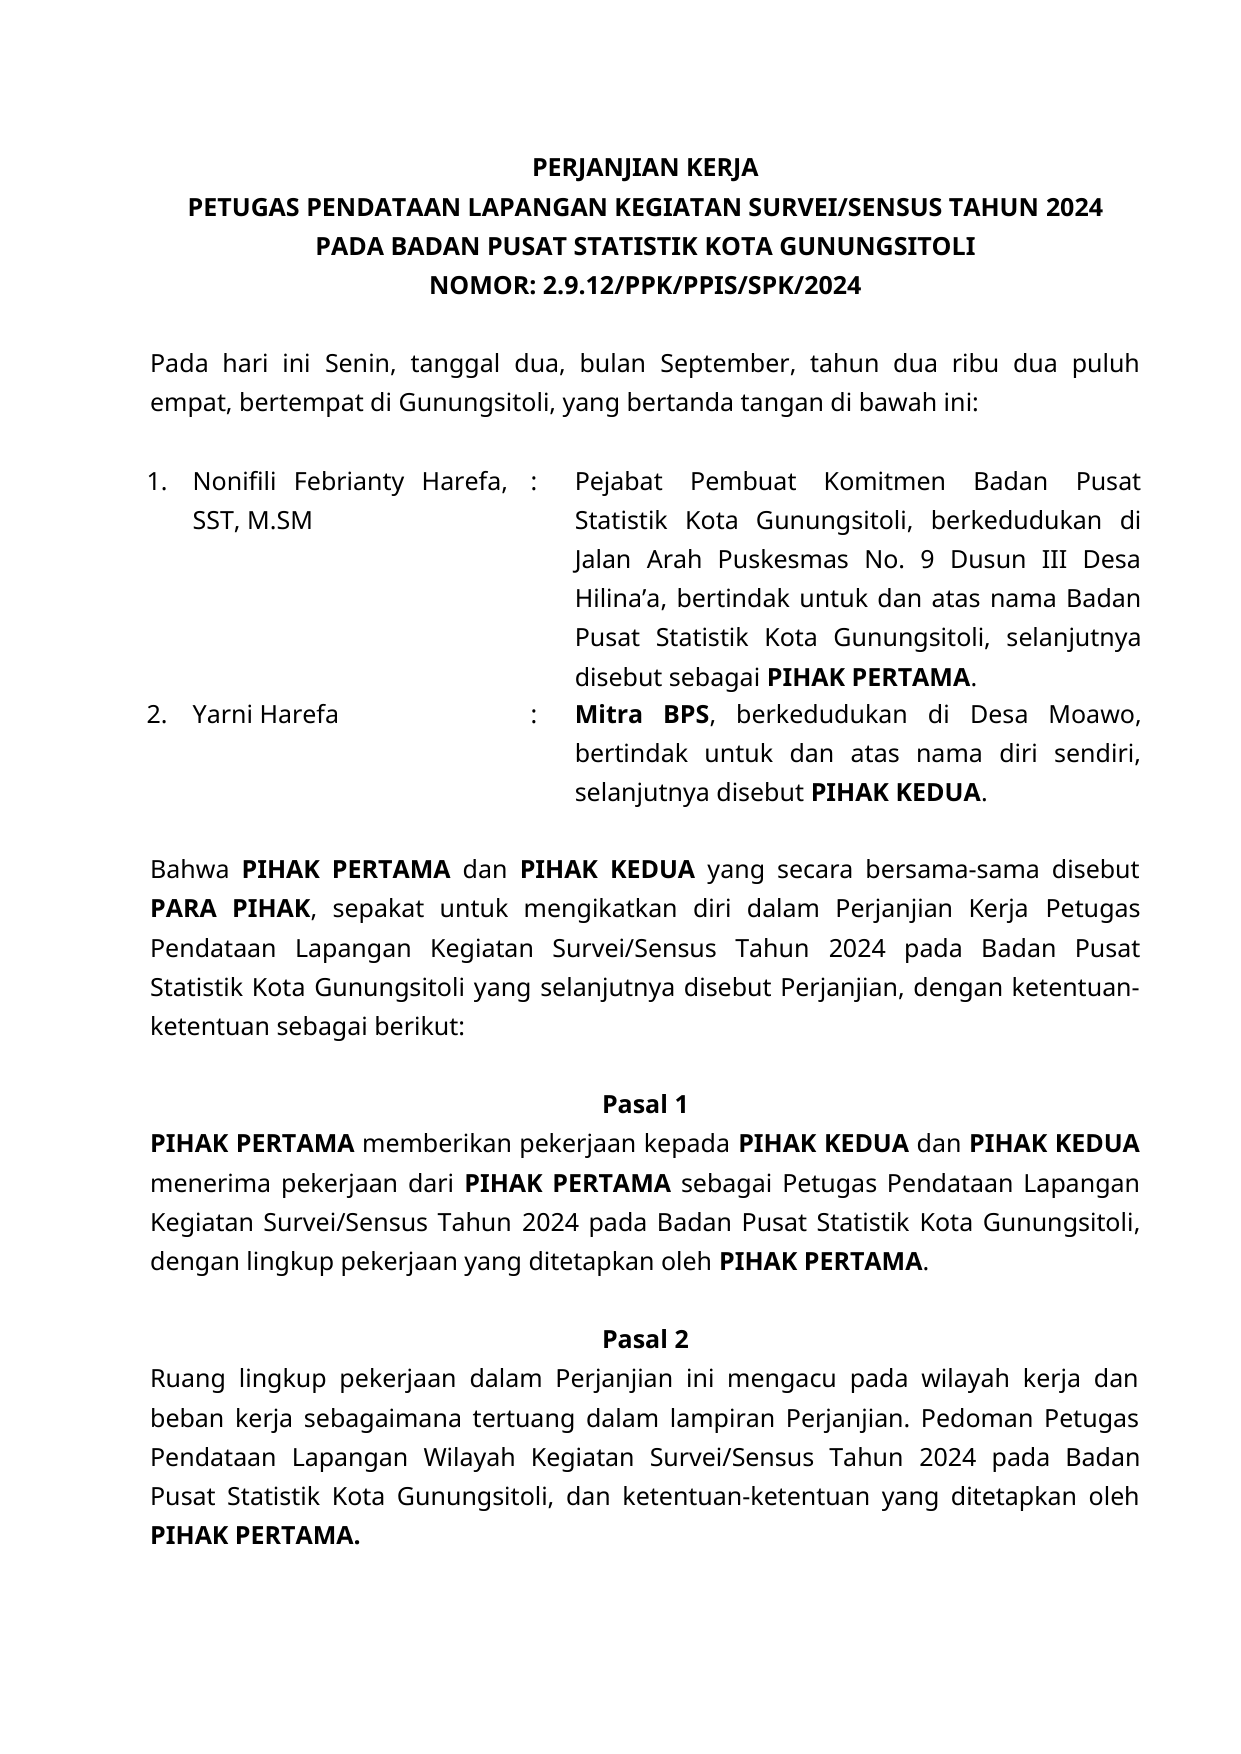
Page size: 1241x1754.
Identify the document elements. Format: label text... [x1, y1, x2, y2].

text NOMOR: 2.9.12/PPK/PPIS/SPK/2024 [150, 267, 1140, 302]
text Pasal 1 [150, 1087, 1140, 1121]
table_cell Mitra BPS, berkedudukan di Desa Moawo, bertindak untuk dan atas nama diri sendiri, selanjutnya disebut PIHAK KEDUA. [563, 697, 1153, 813]
text Pada hari ini Senin, tanggal dua, bulan September, tahun dua ribu dua puluh empat, bertempat di Gunungsitoli, yang bertanda tangan di bawah ini: [150, 346, 1140, 419]
table_header : [519, 463, 563, 697]
text Pasal 2 [150, 1322, 1140, 1356]
table_cell : [519, 697, 563, 813]
table_cell 2. [135, 697, 181, 813]
table_cell Yarni Harefa [181, 697, 519, 813]
table_header Pejabat Pembuat Komitmen Badan Pusat Statistik Kota Gunungsitoli, berkedudukan di Jalan Arah Puskesmas No. 9 Dusun III Desa Hilina’a, bertindak untuk dan atas nama Badan Pusat Statistik Kota Gunungsitoli, selanjutnya disebut sebagai PIHAK PERTAMA. [563, 463, 1153, 697]
text Ruang lingkup pekerjaan dalam Perjanjian ini mengacu pada wilayah kerja dan beban kerja sebagaimana tertuang dalam lampiran Perjanjian. Pedoman Petugas Pendataan Lapangan Wilayah Kegiatan Survei/Sensus Tahun 2024 pada Badan Pusat Statistik Kota Gunungsitoli, dan ketentuan-ketentuan yang ditetapkan oleh PIHAK PERTAMA. [150, 1361, 1140, 1552]
text Bahwa PIHAK PERTAMA dan PIHAK KEDUA yang secara bersama-sama disebut PARA PIHAK, sepakat untuk mengikatkan diri dalam Perjanjian Kerja Petugas Pendataan Lapangan Kegiatan Survei/Sensus Tahun 2024 pada Badan Pusat Statistik Kota Gunungsitoli yang selanjutnya disebut Perjanjian, dengan ketentuan-ketentuan sebagai berikut: [150, 852, 1140, 1043]
text PETUGAS PENDATAAN LAPANGAN KEGIATAN SURVEI/SENSUS TAHUN 2024 PADA BADAN PUSAT STATISTIK KOTA GUNUNGSITOLI [150, 189, 1140, 262]
text PERJANJIAN KERJA [150, 150, 1140, 184]
table_header Nonifili Febrianty Harefa, SST, M.SM [181, 463, 519, 697]
text PIHAK PERTAMA memberikan pekerjaan kepada PIHAK KEDUA dan PIHAK KEDUA menerima pekerjaan dari PIHAK PERTAMA sebagai Petugas Pendataan Lapangan Kegiatan Survei/Sensus Tahun 2024 pada Badan Pusat Statistik Kota Gunungsitoli, dengan lingkup pekerjaan yang ditetapkan oleh PIHAK PERTAMA. [150, 1126, 1140, 1278]
table_header 1. [135, 463, 181, 697]
